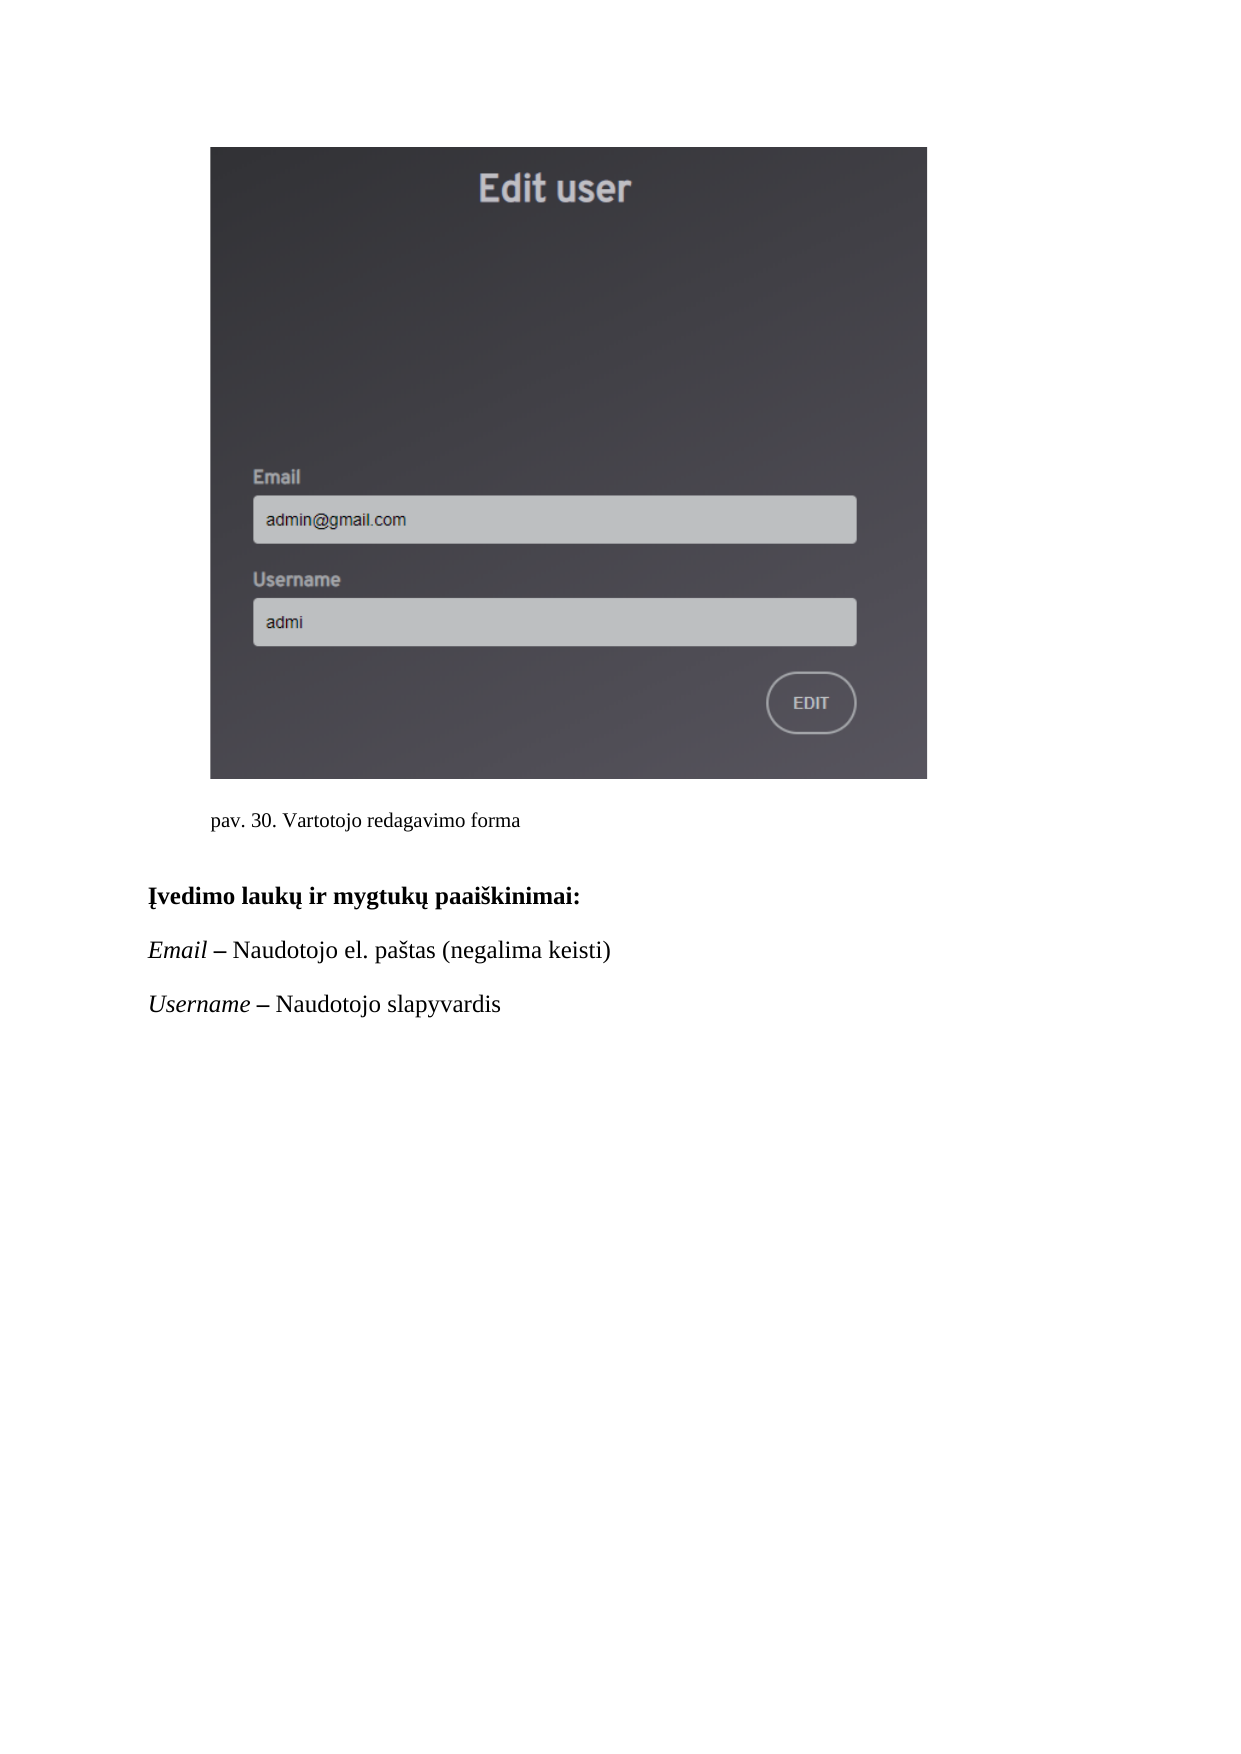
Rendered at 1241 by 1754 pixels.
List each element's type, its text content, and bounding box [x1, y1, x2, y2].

picture [210, 147, 928, 779]
text Įvedimo laukų ir mygtukų paaiškinimai: [148, 881, 1122, 910]
text Email – Naudotojo el. paštas (negalima keisti) [148, 935, 1122, 964]
text Username – Naudotojo slapyvardis [148, 989, 1122, 1018]
